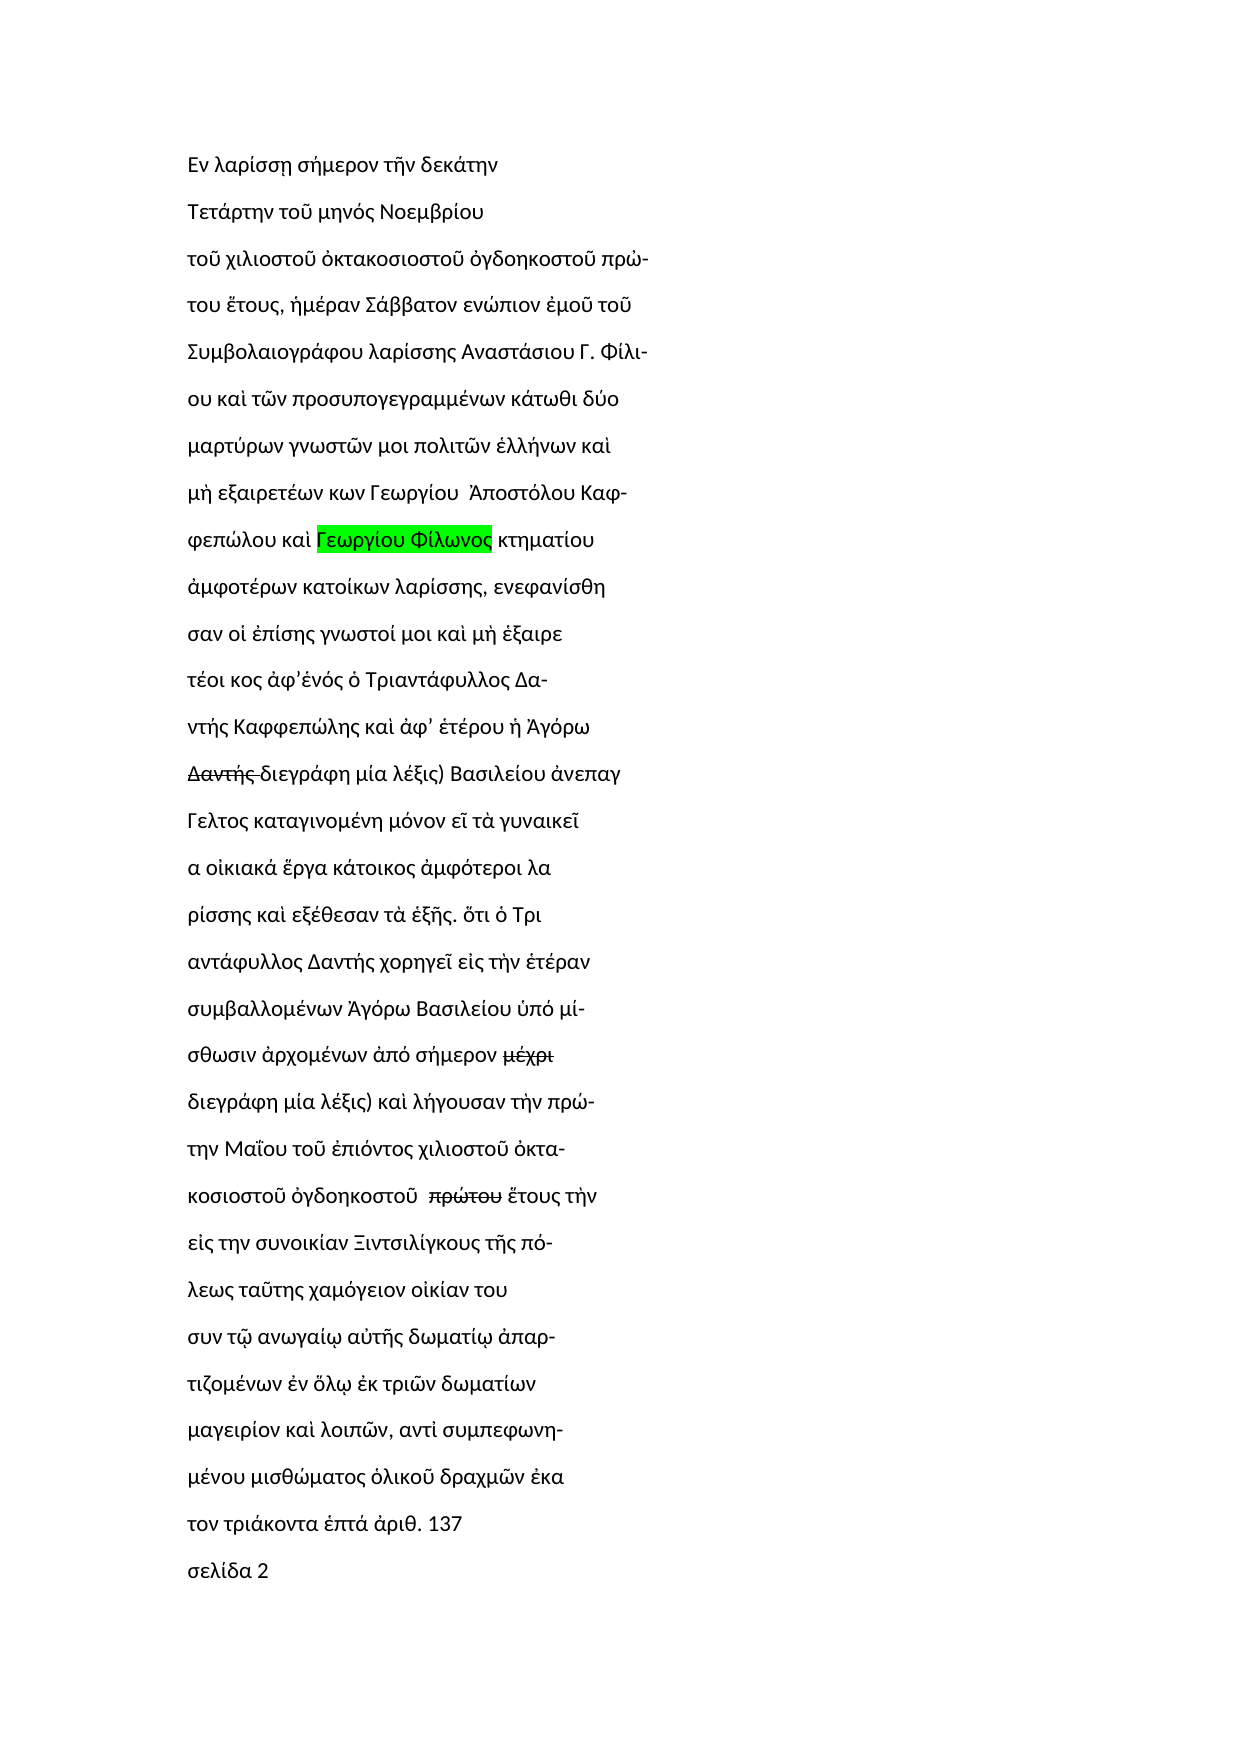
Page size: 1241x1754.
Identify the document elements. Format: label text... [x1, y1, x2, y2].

text διεγράφη μία λέξις) καὶ λήγουσαν τὴν πρώ- [187, 1087, 1053, 1116]
text μαγειρίον καὶ λοιπῶν, αντἰ συμπεφωνη- [187, 1416, 1053, 1444]
text μαρτύρων γνωστῶν μοι πολιτῶν ἑλλήνων καὶ [187, 431, 1053, 459]
text σελίδα 2 [187, 1556, 1053, 1584]
text την Μαΐου τοῦ ἐπιόντος χιλιοστοῦ ὀκτα- [187, 1134, 1053, 1162]
text αντάφυλλος Δαντής χορηγεῖ εἰς τὴν ἑτέραν [187, 947, 1053, 975]
text σθωσιν ἀρχομένων ἀπό σήμερον μέχρι [187, 1041, 1053, 1069]
text Συμβολαιογράφου λαρίσσης Αναστάσιου Γ. Φίλι- [187, 337, 1053, 366]
text Γελτος καταγινομένη μόνον εῖ τὰ γυναικεῖ [187, 806, 1053, 834]
text ντής Καφφεπώλης καὶ ἀφ’ ἑτέρου ἡ Ἀγόρω [187, 712, 1053, 741]
text τον τριάκοντα ἑπτά ἀριθ. 137 [187, 1509, 1053, 1537]
text φεπώλου καὶ Γεωργίου Φίλωνος κτηματίου [187, 525, 317, 553]
text Τετάρτην τοῦ μηνός Νοεμβρίου [187, 197, 1053, 225]
text ρίσσης καὶ εξέθεσαν τὰ ἑξῆς. ὅτι ὁ Τρι [187, 900, 1053, 928]
text φεπώλου καὶ Γεωργίου Φίλωνος κτηματίου [492, 525, 1053, 553]
text ου καὶ τῶν προσυπογεγραμμένων κάτωθι δύο [187, 384, 1053, 412]
text α οἰκιακά ἕργα κάτοικος ἀμφότεροι λα [187, 853, 1053, 881]
text ἀμφοτέρων κατοίκων λαρίσσης, ενεφανίσθη [187, 572, 1053, 600]
text μένου μισθώματος ὁλικοῦ δραχμῶν ἐκα [187, 1462, 1053, 1491]
text συν τῷ ανωγαίῳ αὐτῆς δωματίῳ ἀπαρ- [187, 1322, 1053, 1350]
text κοσιοστοῦ ὀγδοηκοστοῦ πρώτου ἕτους τὴν [187, 1181, 1053, 1209]
text Δαντής διεγράφη μία λέξις) Βασιλείου ἀνεπαγ [187, 759, 1053, 787]
text τιζομένων ἐν ὅλῳ ἐκ τριῶν δωματίων [187, 1369, 1053, 1397]
text εἰς την συνοικίαν Ξιντσιλίγκους τῆς πό- [187, 1228, 1053, 1256]
text μὴ εξαιρετέων κων Γεωργίου Ἀποστόλου Καφ- [187, 478, 1053, 506]
text τέοι κος ἀφ’ἑνός ὁ Τριαντάφυλλος Δα- [187, 666, 1053, 694]
text του ἕτους, ἡμέραν Σάββατον ενώπιον ἐμοῦ τοῦ [187, 291, 1053, 319]
text λεως ταῦτης χαμόγειον οἰκίαν του [187, 1275, 1053, 1303]
text Εν λαρίσσῃ σήμερον τῆν δεκάτην [187, 150, 1053, 178]
text σαν οἱ ἐπίσης γνωστοί μοι καὶ μὴ ἑξαιρε [187, 619, 1053, 647]
text τοῦ χιλιοστοῦ ὀκτακοσιοστοῦ ὀγδοηκοστοῦ πρὠ- [187, 244, 1053, 272]
text συμβαλλομένων Ἀγόρω Βασιλείου ὑπό μί- [187, 994, 1053, 1022]
